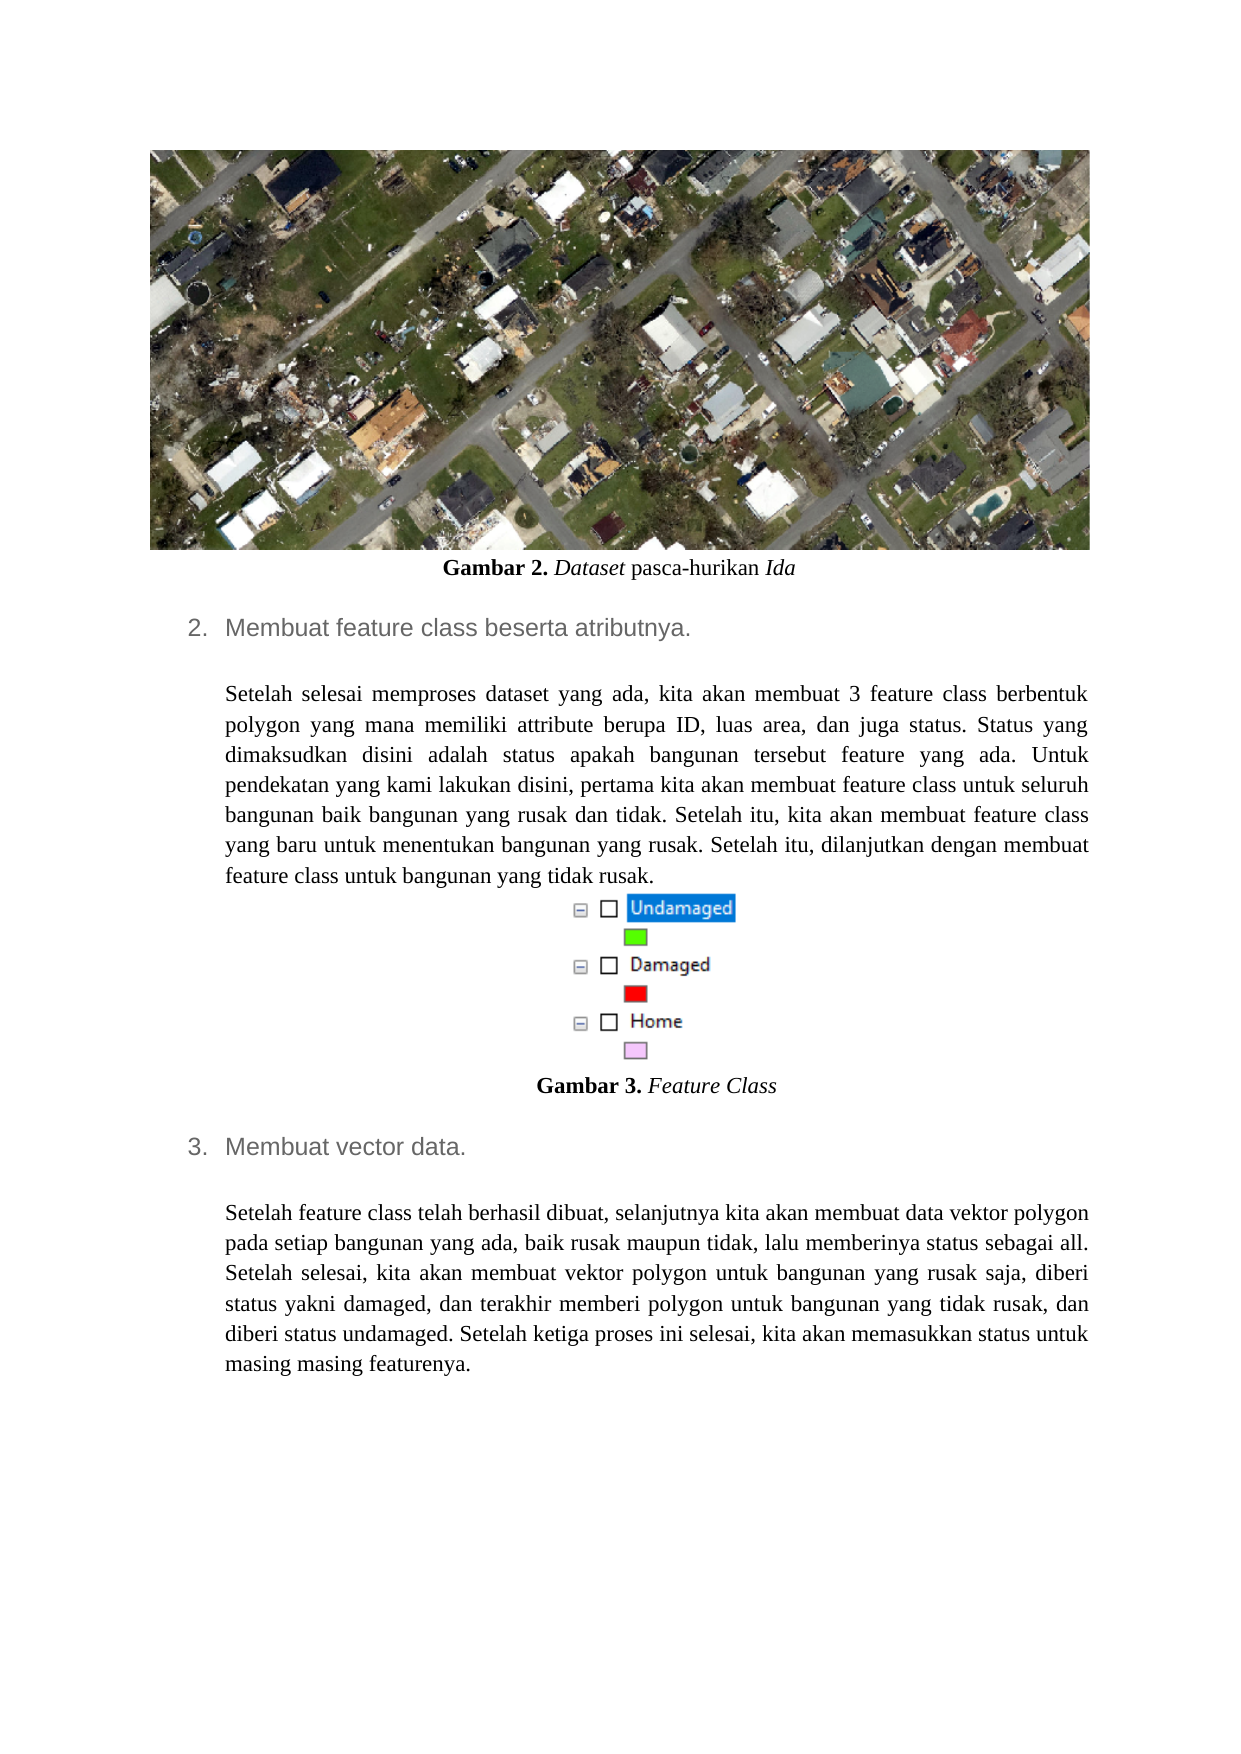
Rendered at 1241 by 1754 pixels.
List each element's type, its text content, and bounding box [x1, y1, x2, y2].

text Gambar 2. Dataset pasca-hurikan Ida [150, 554, 1090, 580]
subtitle Membuat feature class beserta atributnya. [187, 613, 1090, 642]
subtitle Membuat vector data. [187, 1132, 1090, 1161]
text Setelah feature class telah berhasil dibuat, selanjutnya kita akan membuat data vektor polygon pada setiap bangunan yang ada, baik rusak maupun tidak, lalu memberinya status sebagai all. Setelah selesai, kita akan membuat vektor polygon untuk bangunan yang rusak saja, diberi status yakni damaged, dan terakhir memberi polygon untuk bangunan yang tidak rusak, dan diberi status undamaged. Setelah ketiga proses ini selesai, kita akan memasukkan status untuk masing masing featurenya. [225, 1199, 1090, 1376]
picture [150, 150, 1091, 550]
picture [566, 892, 749, 1069]
text Setelah selesai memproses dataset yang ada, kita akan membuat 3 feature class berbentuk polygon yang mana memiliki attribute berupa ID, luas area, dan juga status. Status yang dimaksudkan disini adalah status apakah bangunan tersebut feature yang ada. Untuk pendekatan yang kami lakukan disini, pertama kita akan membuat feature class untuk seluruh bangunan baik bangunan yang rusak dan tidak. Setelah itu, kita akan membuat feature class yang baru untuk menentukan bangunan yang rusak. Setelah itu, dilanjutkan dengan membuat feature class untuk bangunan yang tidak rusak. [225, 681, 1090, 888]
text Gambar 3. Feature Class [225, 1072, 1090, 1099]
